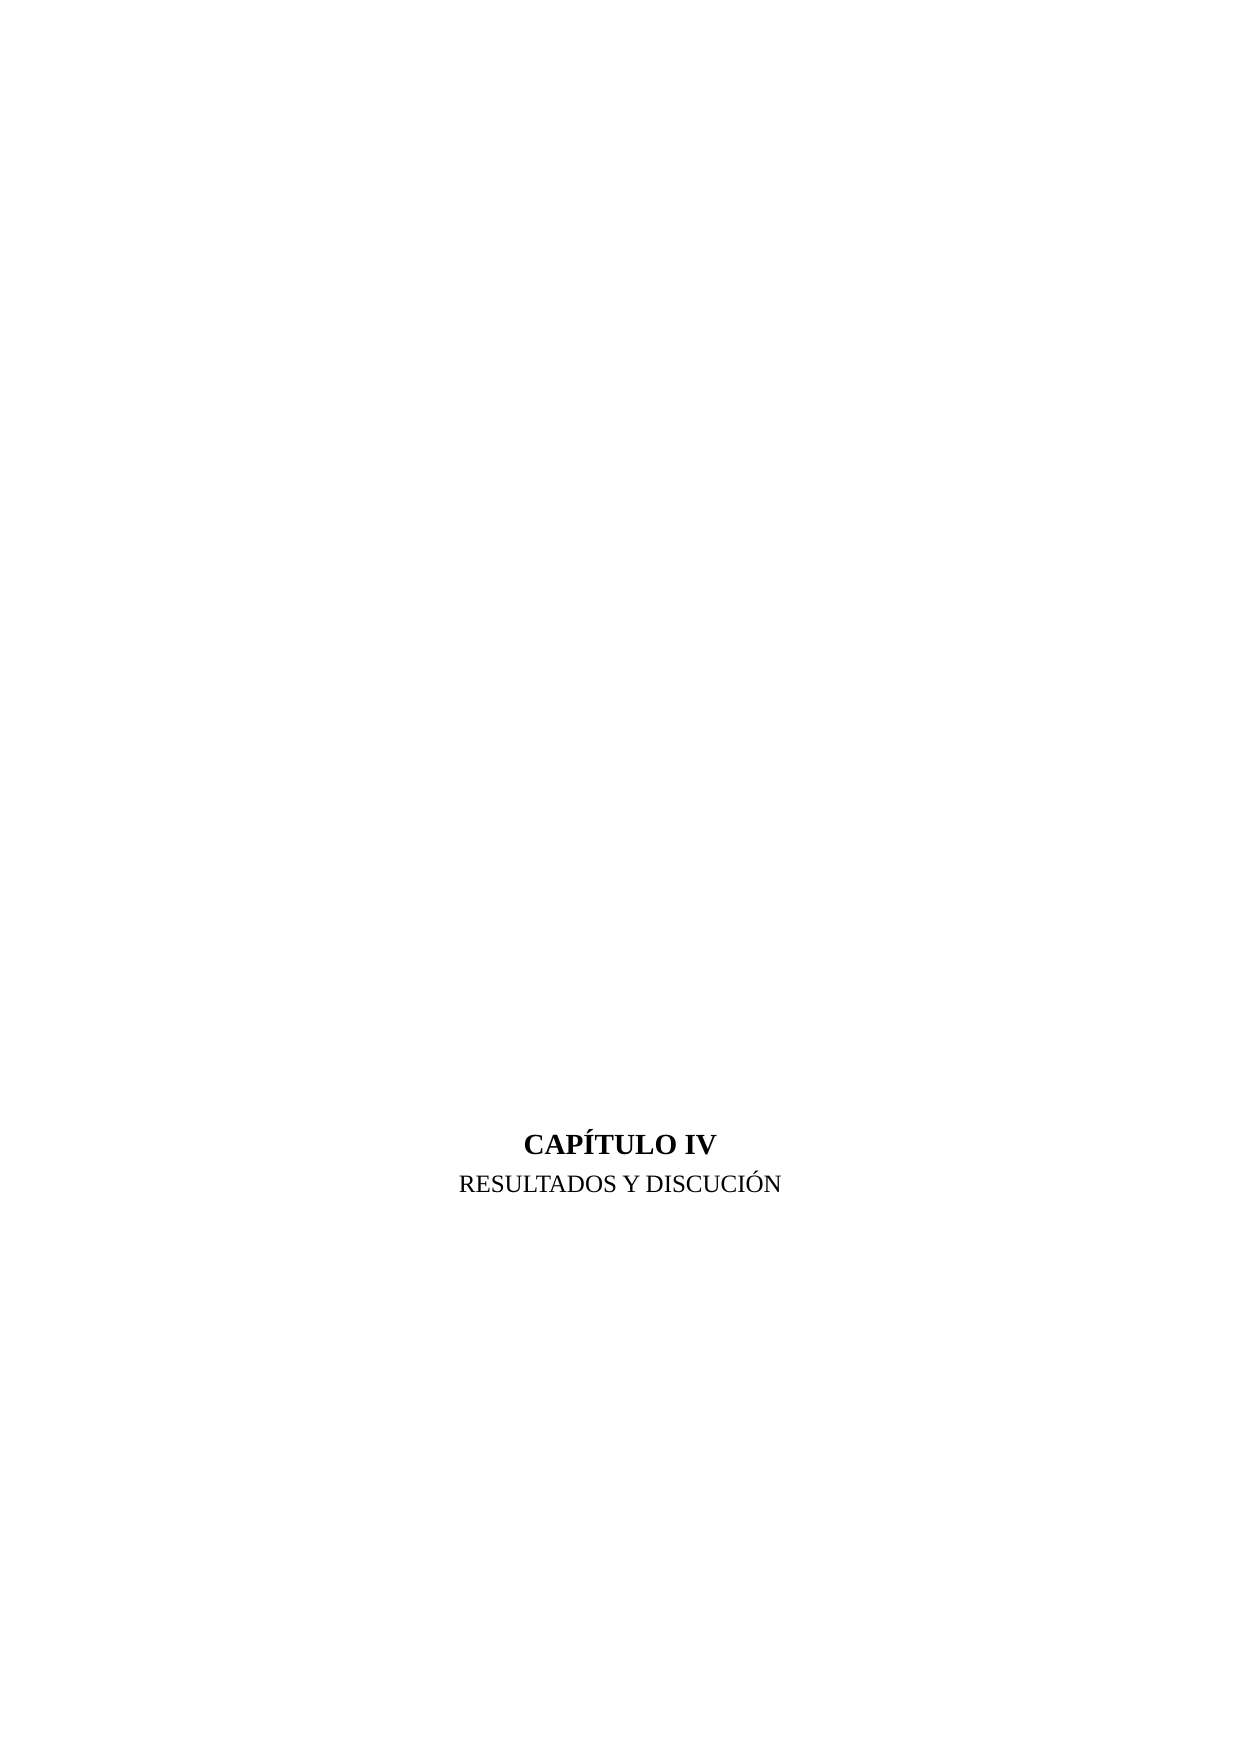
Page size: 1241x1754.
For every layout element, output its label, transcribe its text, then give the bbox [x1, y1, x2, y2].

subtitle CAPÍTULO IV [150, 1127, 1090, 1161]
text RESULTADOS Y DISCUCIÓN [150, 1169, 1090, 1198]
